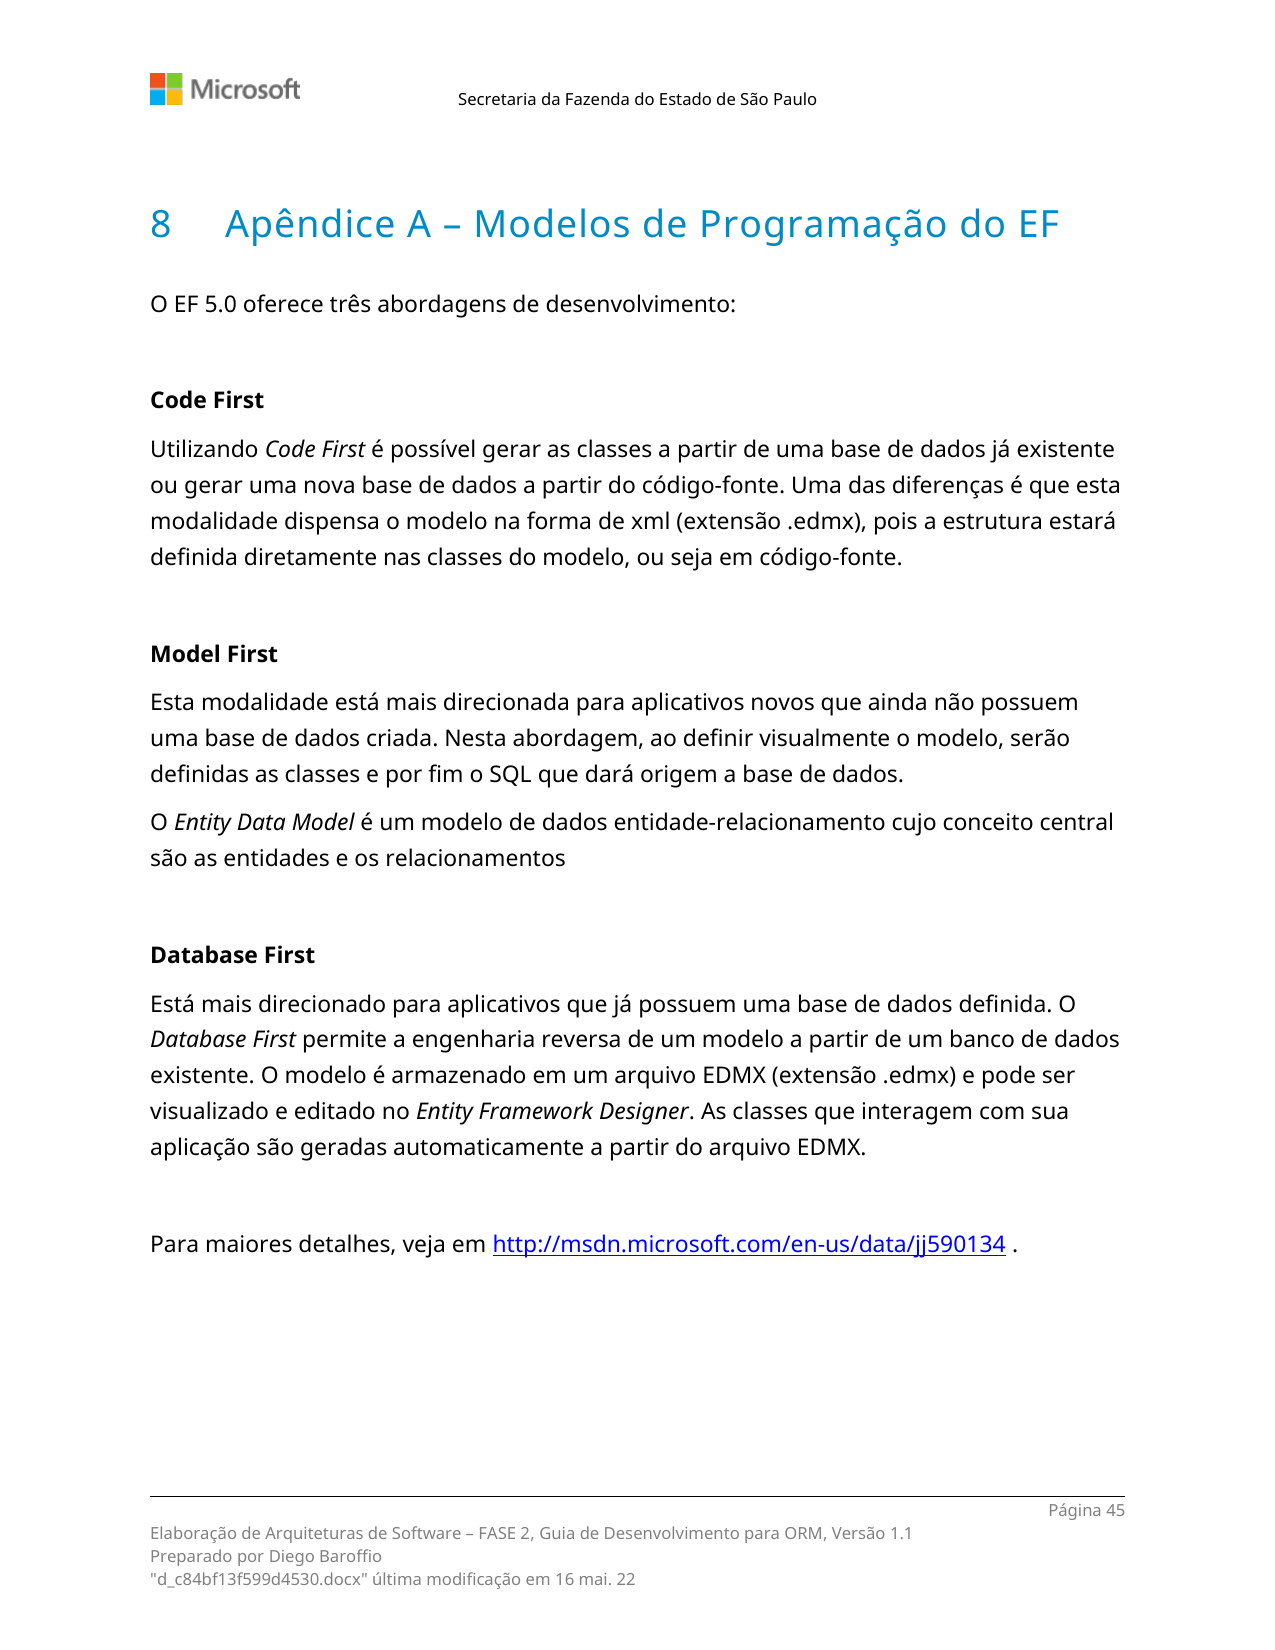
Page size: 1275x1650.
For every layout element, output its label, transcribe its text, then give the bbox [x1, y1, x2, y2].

text Esta modalidade está mais direcionada para aplicativos novos que ainda não possuem uma base de dados criada. Nesta abordagem, ao definir visualmente o modelo, serão definidas as classes e por fim o SQL que dará origem a base de dados. [150, 686, 1125, 789]
text Para maiores detalhes, veja em http://msdn.microsoft.com/en-us/data/jj590134 . [150, 1228, 1125, 1259]
text O EF 5.0 oferece três abordagens de desenvolvimento: [150, 287, 1125, 319]
text Utilizando Code First é possível gerar as classes a partir de uma base de dados já existente ou gerar uma nova base de dados a partir do código-fonte. Uma das diferenças é que esta modalidade dispensa o modelo na forma de xml (extensão .edmx), pois a estrutura estará definida diretamente nas classes do modelo, ou seja em código-fonte. [150, 433, 1125, 572]
text Code First [150, 384, 1125, 416]
text Model First [150, 637, 1125, 669]
text O Entity Data Model é um modelo de dados entidade-relacionamento cujo conceito central são as entidades e os relacionamentos [150, 806, 1125, 873]
subtitle Apêndice A – Modelos de Programação do EF [150, 187, 1125, 250]
text Está mais direcionado para aplicativos que já possuem uma base de dados definida. O Database First permite a engenharia reversa de um modelo a partir de um banco de dados existente. O modelo é armazenado em um arquivo EDMX (extensão .edmx) e pode ser visualizado e editado no Entity Framework Designer. As classes que interagem com sua aplicação são geradas automaticamente a partir do arquivo EDMX. [150, 987, 1125, 1162]
text Database First [150, 939, 1125, 970]
picture [150, 73, 300, 106]
